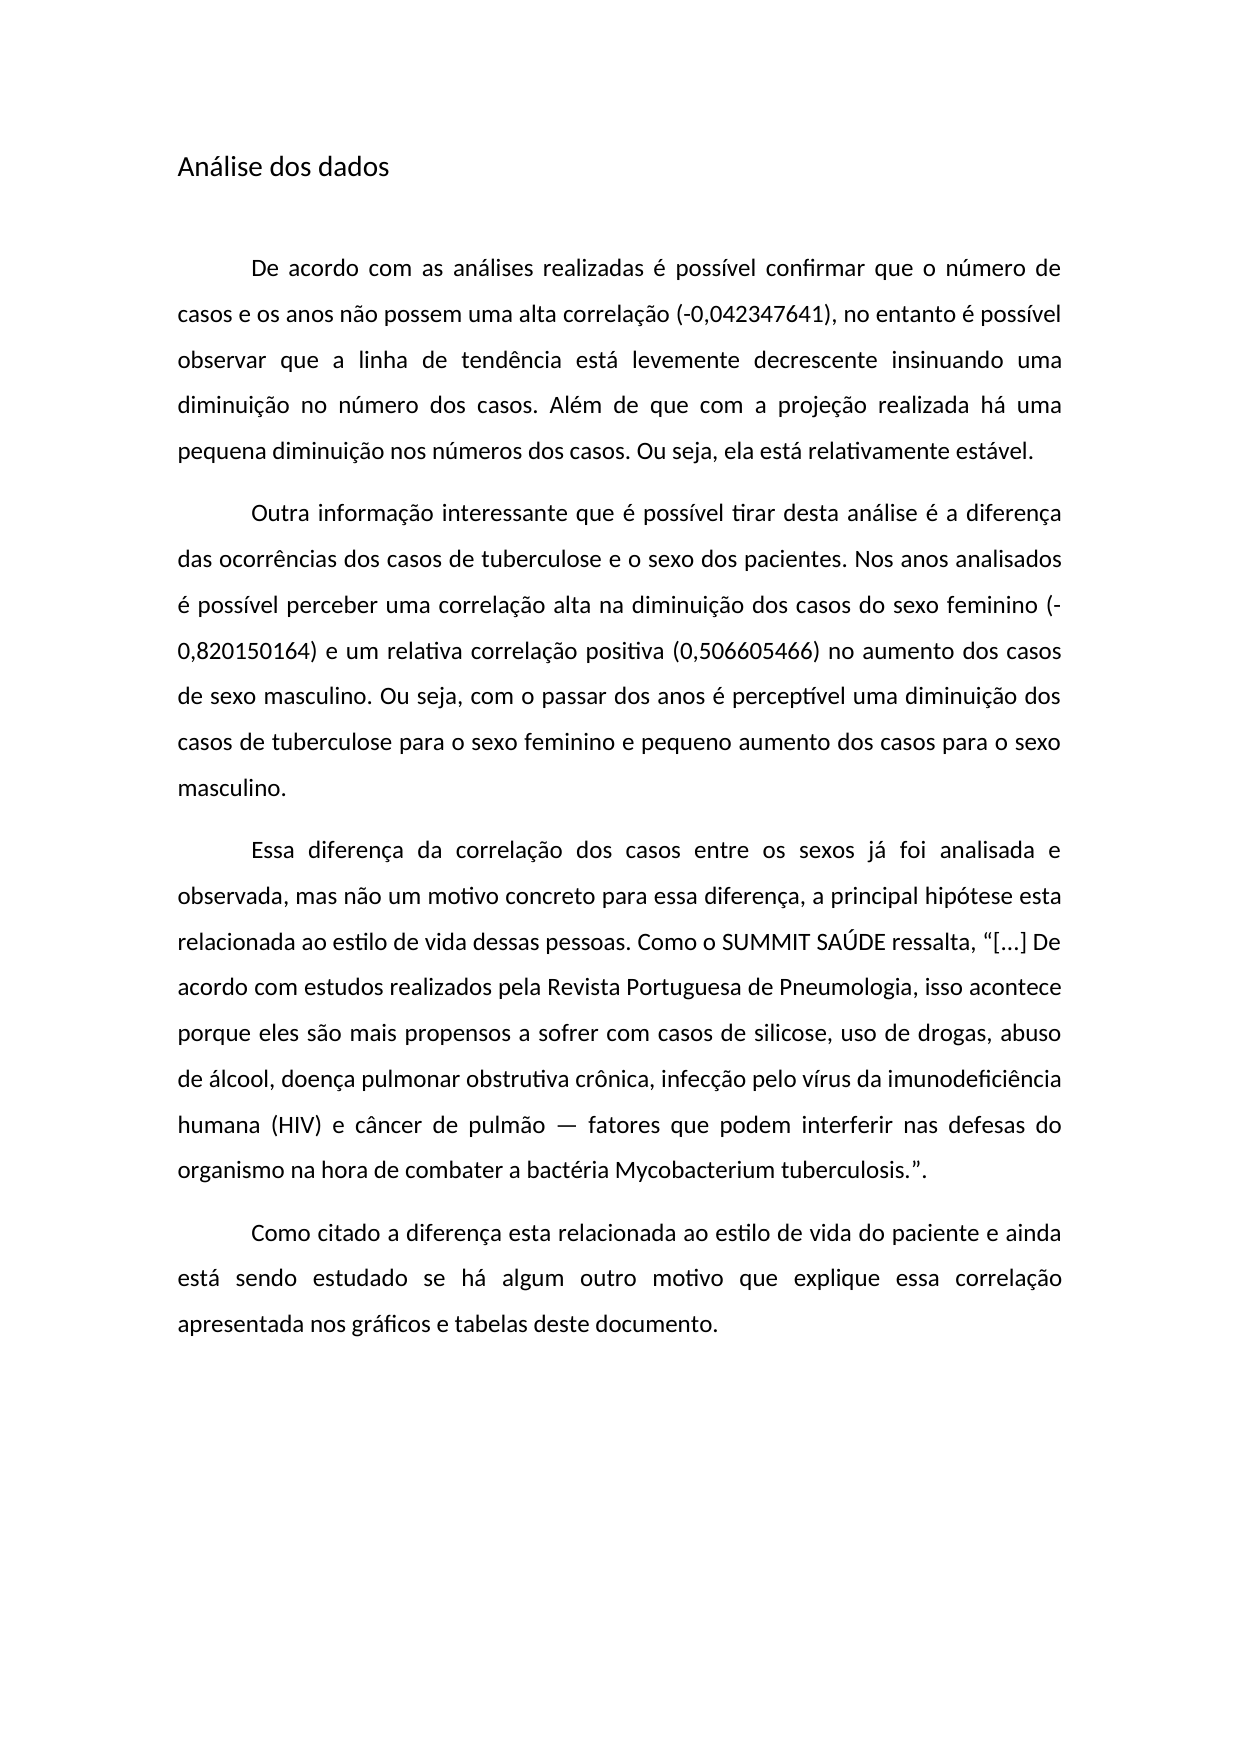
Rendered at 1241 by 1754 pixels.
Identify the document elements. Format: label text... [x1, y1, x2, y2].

text De acordo com as análises realizadas é possível confirmar que o número de casos e os anos não possem uma alta correlação (-0,042347641), no entanto é possível observar que a linha de tendência está levemente decrescente insinuando uma diminuição no número dos casos. Além de que com a projeção realizada há uma pequena diminuição nos números dos casos. Ou seja, ela está relativamente estável. [177, 252, 1063, 466]
text Análise dos dados [177, 148, 1063, 183]
text Outra informação interessante que é possível tirar desta análise é a diferença das ocorrências dos casos de tuberculose e o sexo dos pacientes. Nos anos analisados é possível perceber uma correlação alta na diminuição dos casos do sexo feminino (-0,820150164) e um relativa correlação positiva (0,506605466) no aumento dos casos de sexo masculino. Ou seja, com o passar dos anos é perceptível uma diminuição dos casos de tuberculose para o sexo feminino e pequeno aumento dos casos para o sexo masculino. [177, 498, 1063, 802]
text Como citado a diferença esta relacionada ao estilo de vida do paciente e ainda está sendo estudado se há algum outro motivo que explique essa correlação apresentada nos gráficos e tabelas deste documento. [177, 1217, 1063, 1339]
text Essa diferença da correlação dos casos entre os sexos já foi analisada e observada, mas não um motivo concreto para essa diferença, a principal hipótese esta relacionada ao estilo de vida dessas pessoas. Como o SUMMIT SAÚDE ressalta, “[...] De acordo com estudos realizados pela Revista Portuguesa de Pneumologia, isso acontece porque eles são mais propensos a sofrer com casos de silicose, uso de drogas, abuso de álcool, doença pulmonar obstrutiva crônica, infecção pelo vírus da imunodeficiência humana (HIV) e câncer de pulmão — fatores que podem interferir nas defesas do organismo na hora de combater a bactéria Mycobacterium tuberculosis.”. [177, 834, 1063, 1185]
